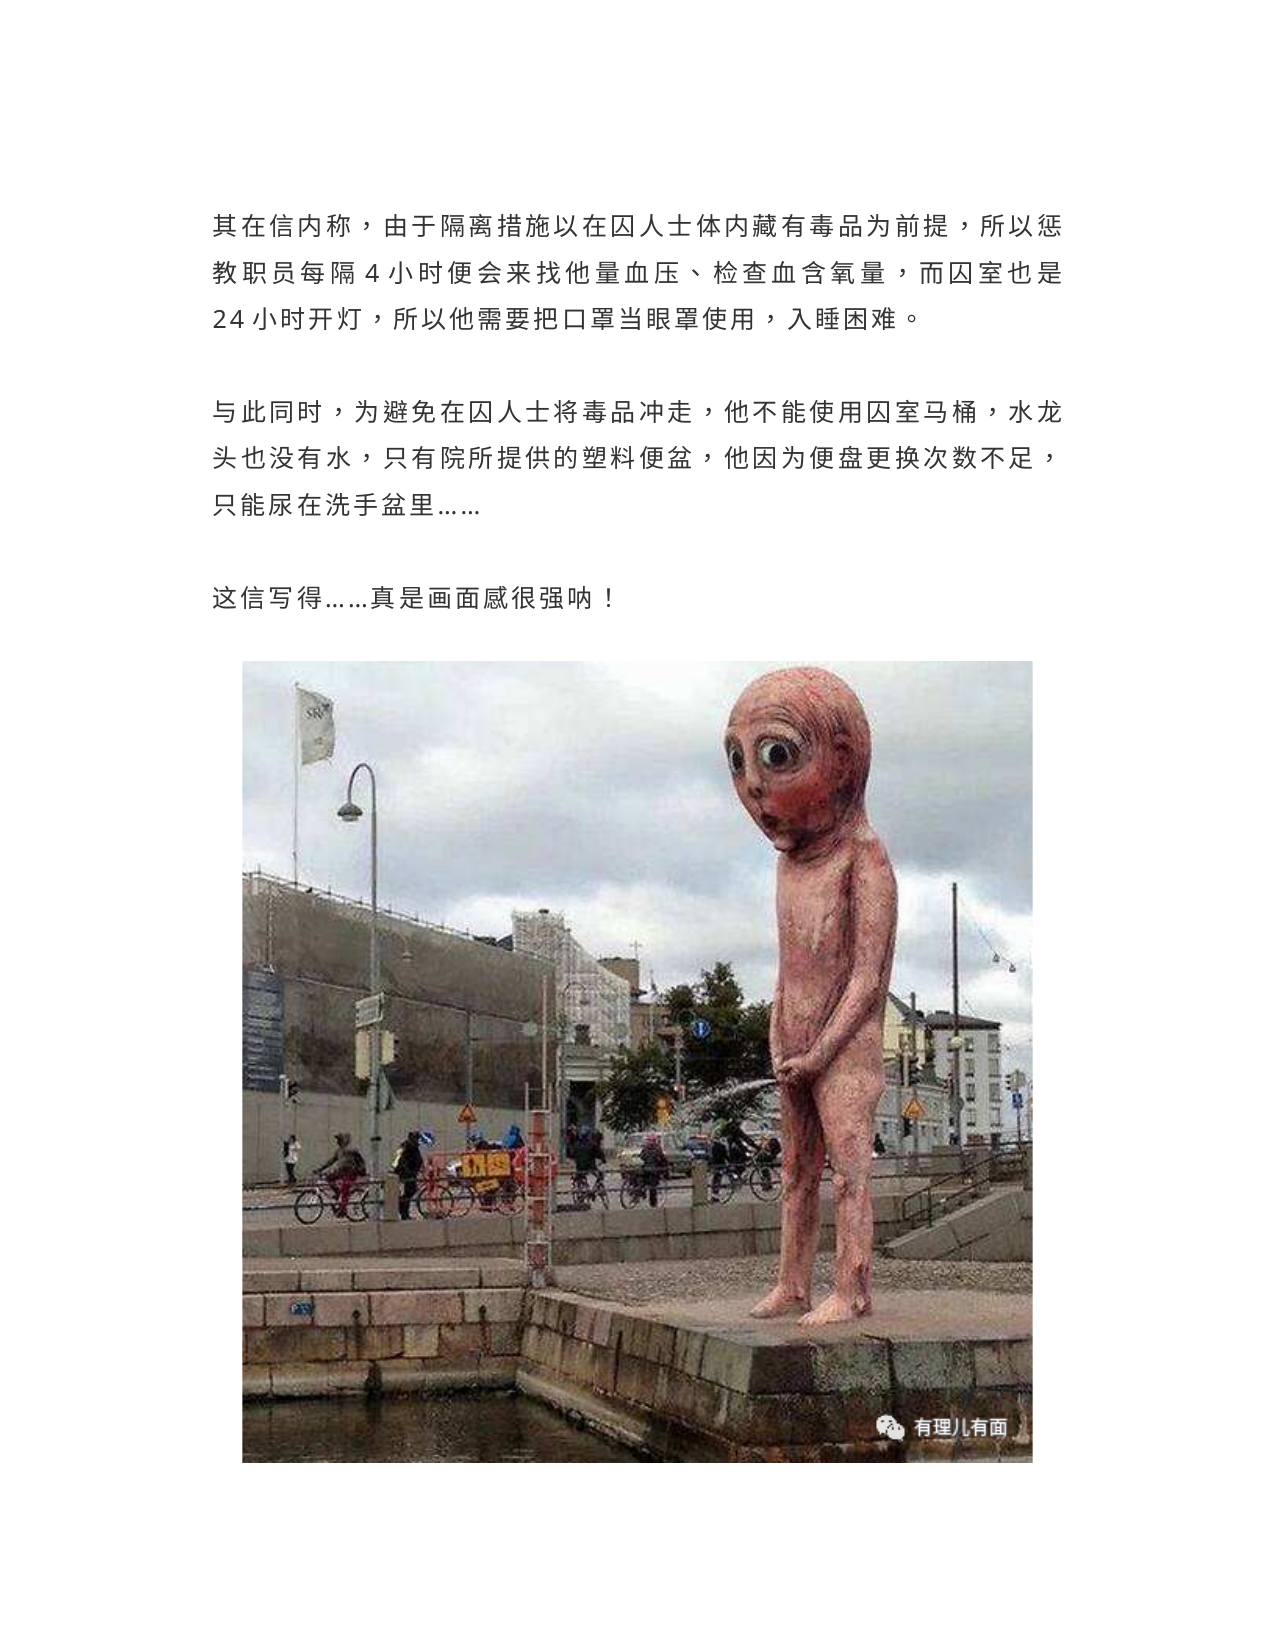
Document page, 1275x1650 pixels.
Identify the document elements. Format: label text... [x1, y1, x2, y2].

text 其在信内称，由于隔离措施以在囚人士体内藏有毒品为前提，所以惩教职员每隔4小时便会来找他量血压、检查血含氧量，而囚室也是24小时开灯，所以他需要把口罩当眼罩使用，入睡困难。 [212, 196, 1062, 336]
picture [242, 661, 1033, 1463]
text 与此同时，为避免在囚人士将毒品冲走，他不能使用囚室马桶，水龙头也没有水，只有院所提供的塑料便盆，他因为便盘更换次数不足，只能尿在洗手盆里…… [212, 382, 1062, 522]
text 这信写得……真是画面感很强呐！ [212, 568, 1062, 614]
